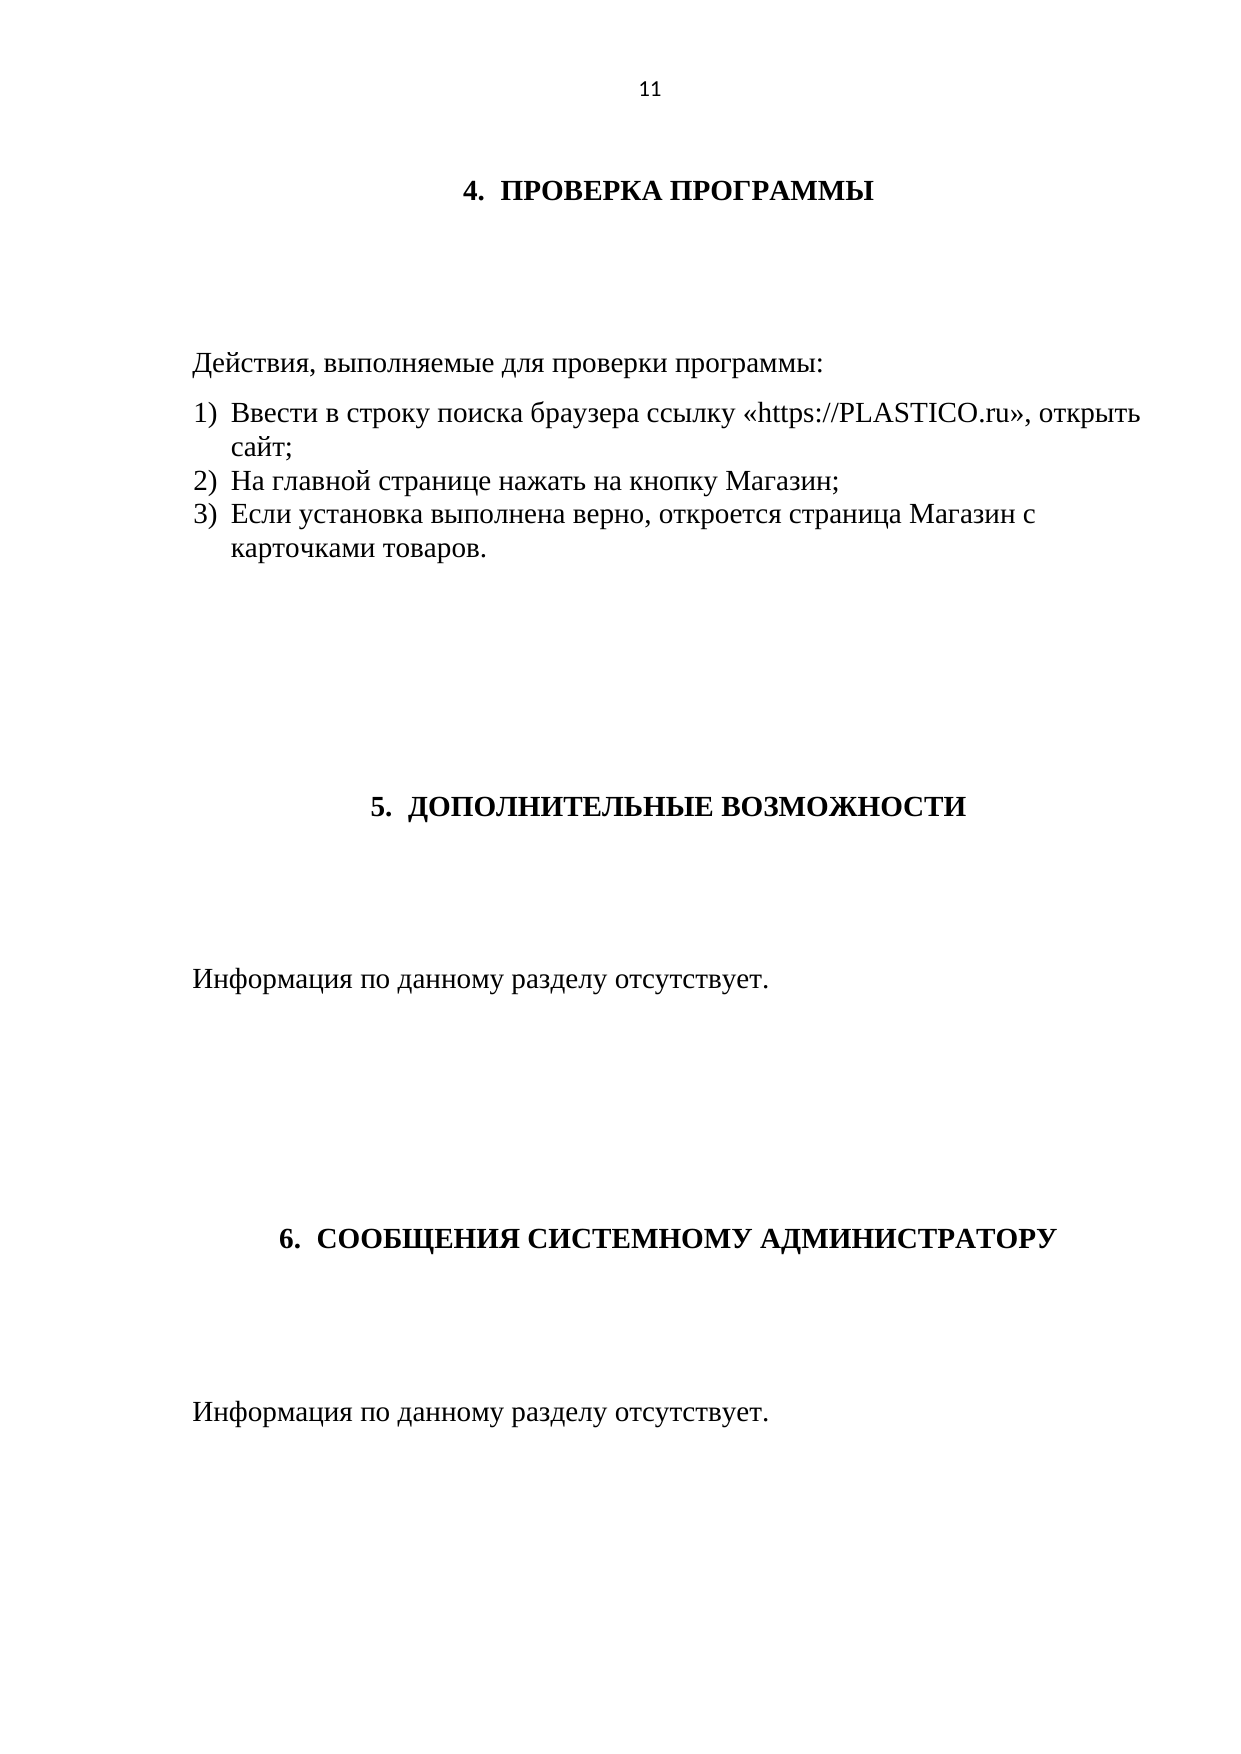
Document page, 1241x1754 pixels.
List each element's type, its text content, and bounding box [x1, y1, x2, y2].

text Информация по данному разделу отсутствует. [118, 1394, 1181, 1427]
subtitle ДОПОЛНИТЕЛЬНЫЕ ВОЗМОЖНОСТИ [156, 789, 1181, 823]
list Ввести в строку поиска браузера ссылку «https://PLASTICO.ru», открыть сайт; [193, 396, 1181, 463]
list Если установка выполнена верно, откроется страница Магазин с карточками товаров. [193, 496, 1181, 563]
subtitle СООБЩЕНИЯ СИСТЕМНОМУ АДМИНИСТРАТОРУ [156, 1221, 1181, 1254]
text Действия, выполняемые для проверки программы: [118, 345, 1181, 379]
list На главной странице нажать на кнопку Магазин; [193, 463, 1181, 496]
text Информация по данному разделу отсутствует. [118, 962, 1181, 995]
subtitle ПРОВЕРКА ПРОГРАММЫ [156, 173, 1181, 206]
